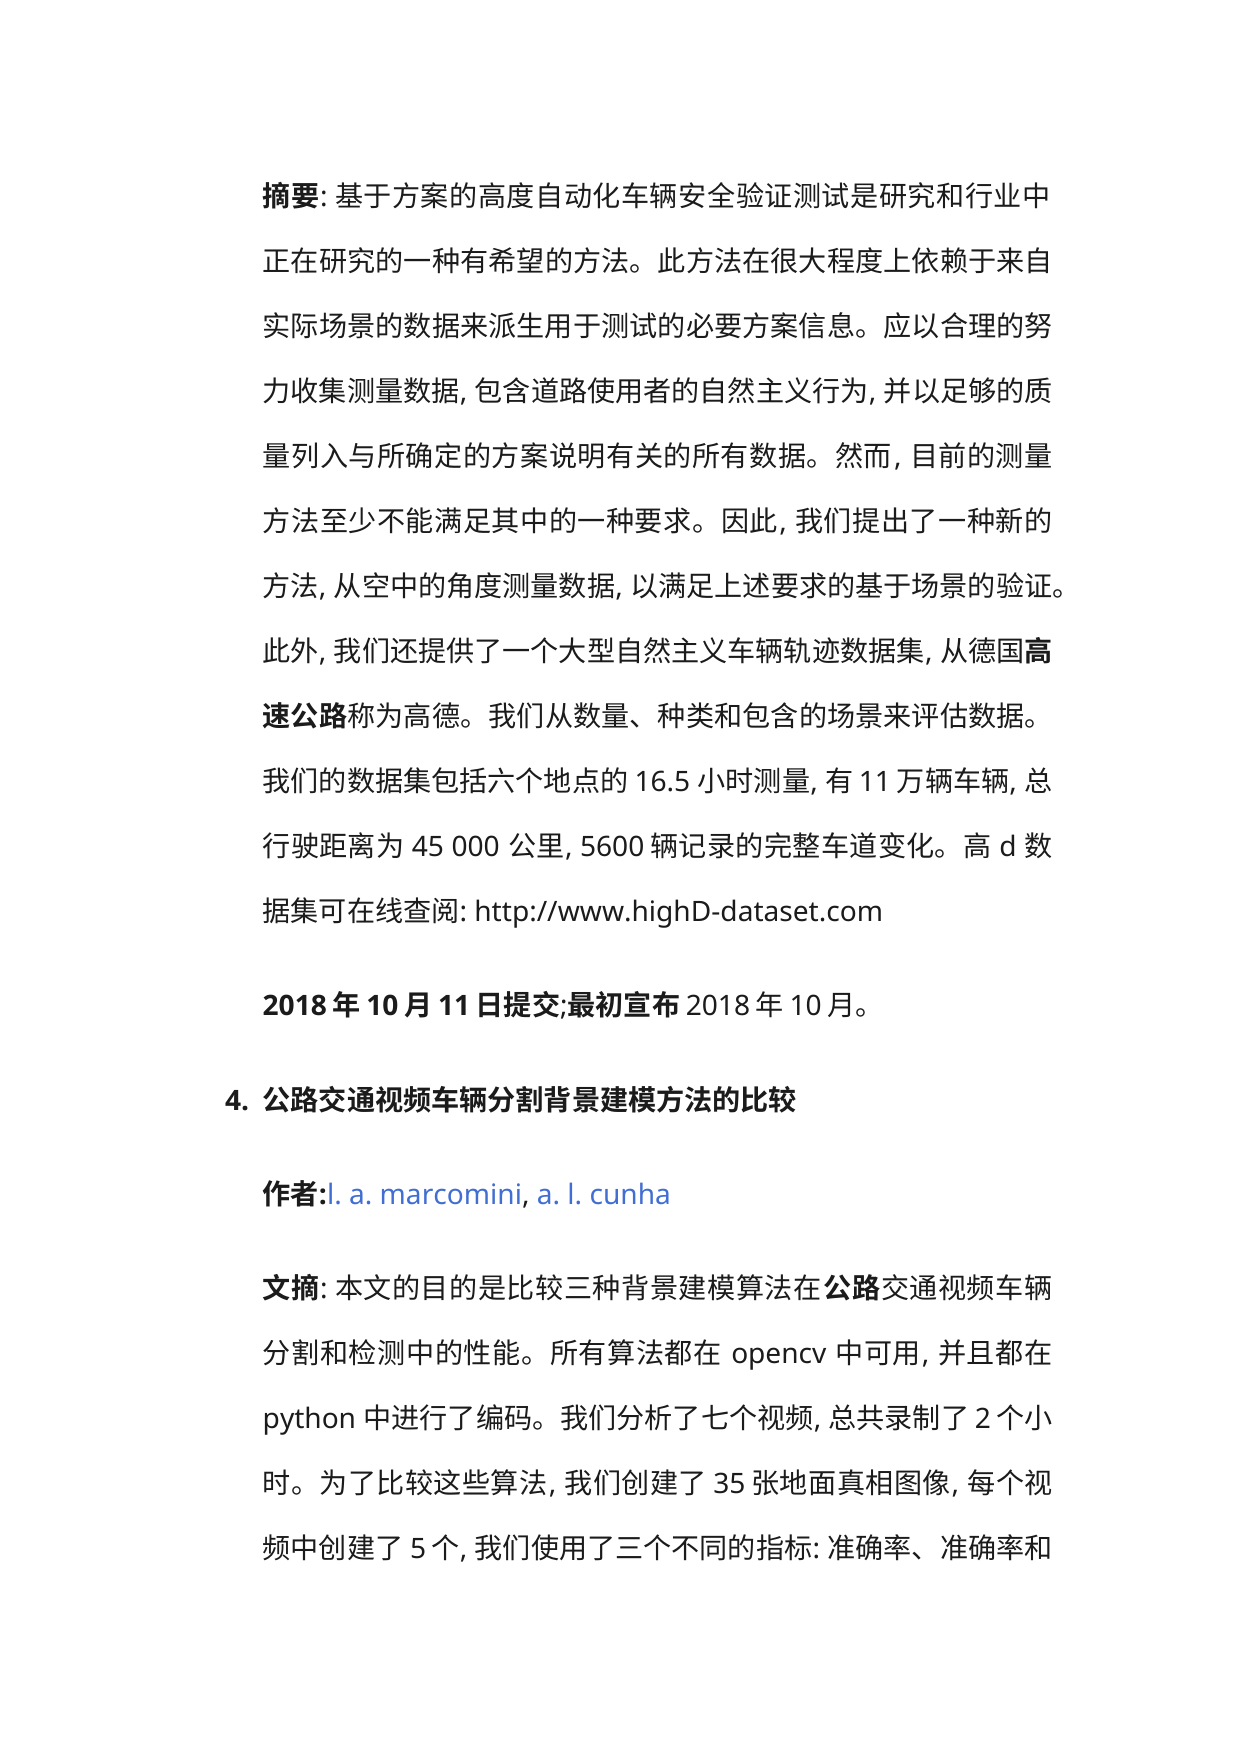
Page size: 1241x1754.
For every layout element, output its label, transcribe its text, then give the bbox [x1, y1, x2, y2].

text 2018年10月11日提交;最初宣布2018年10月。 [262, 971, 1053, 1036]
text 作者:l. a. marcomini, a. l. cunha [262, 1159, 1053, 1224]
list 公路交通视频车辆分割背景建模方法的比较 [225, 1065, 1053, 1130]
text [262, 1254, 1053, 1579]
text 摘要: 基于方案的高度自动化车辆安全验证测试是研究和行业中正在研究的一种有希望的方法。此方法在很大程度上依赖于来自实际场景的数据来派生用于测试的必要方案信息。应以合理的努力收集测量数据, 包含道路使用者的自然主义行为, 并以足够的质量列入与所确定的方案说明有关的所有数据。然而, 目前的测量方法至少不能满足其中的一种要求。因此, 我们提出了一种新的方法, 从空中的角度测量数据, 以满足上述要求的基于场景的验证。此外, 我们还提供了一个大型自然主义车辆轨迹数据集, 从德国高速公路称为高德。我们从数量、种类和包含的场景来评估数据。我们的数据集包括六个地点的16.5 小时测量, 有11万辆车辆, 总行驶距离为 45 000 公里, 5600辆记录的完整车道变化。高 d 数据集可在线查阅: http://www.highD-dataset.com [262, 162, 1053, 942]
